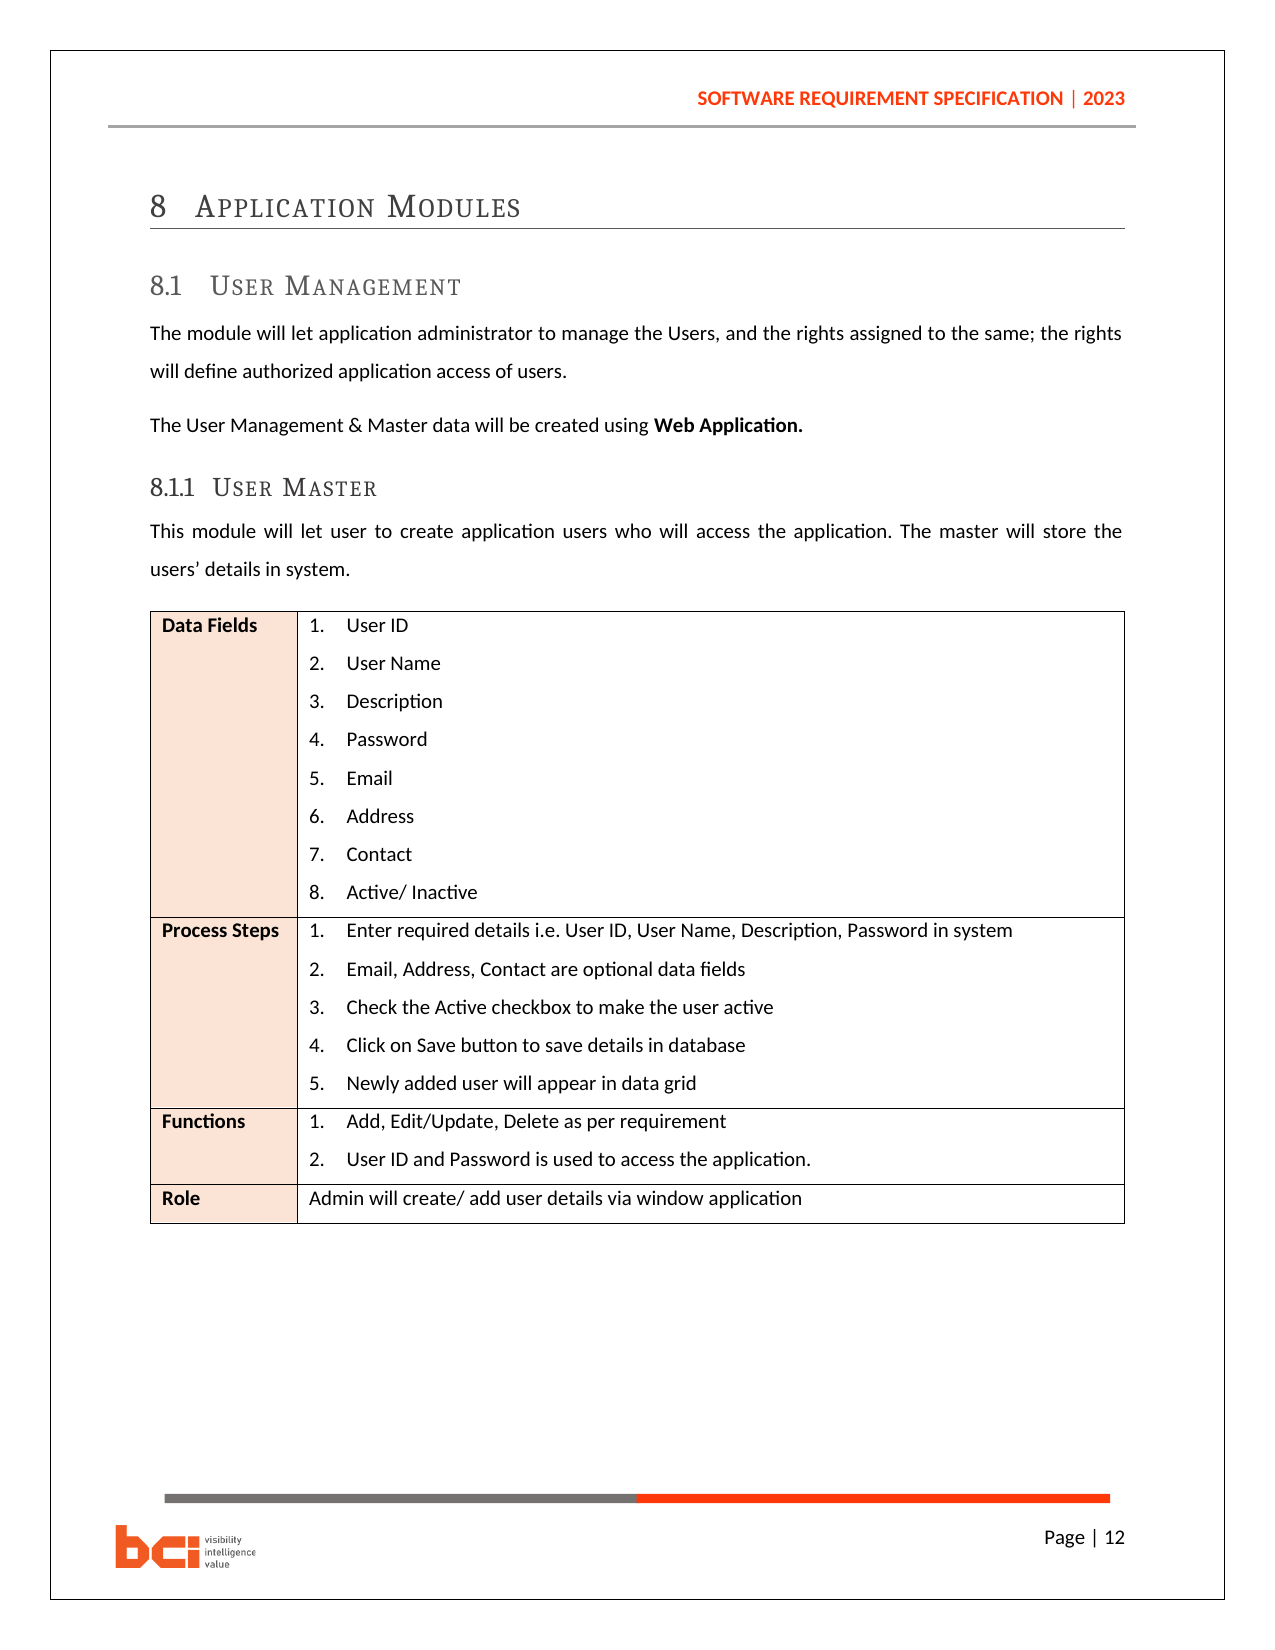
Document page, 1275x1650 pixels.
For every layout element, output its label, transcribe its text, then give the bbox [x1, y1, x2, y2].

table_cell Role [151, 1185, 297, 1222]
text This module will let user to create application users who will access the application. The master will store the users’ details in system. [150, 518, 1125, 582]
table_header Data Fields [151, 612, 297, 917]
text The User Management & Master data will be created using Web Application. [150, 413, 1125, 438]
table_cell Enter required details i.e. User ID, User Name, Description, Password in system Email, Address, Contact are optional data fields Check the Active checkbox to make the user active Click on Save button to save details in database Newly added user will appear in data grid [298, 918, 1124, 1107]
picture [114, 1520, 255, 1568]
table_header User ID User Name Description Password Email Address Contact Active/ Inactive [298, 612, 1124, 917]
table_cell Add, Edit/Update, Delete as per requirement User ID and Password is used to access the application. [298, 1109, 1124, 1184]
subtitle User Master [150, 472, 1125, 503]
text The module will let application administrator to manage the Users, and the rights assigned to the same; the rights will define authorized application access of users. [150, 320, 1125, 383]
table_cell Admin will create/ add user details via window application [298, 1185, 1124, 1222]
subtitle User Management [150, 269, 1125, 303]
table_cell Process Steps [151, 918, 297, 1107]
table_cell Functions [151, 1109, 297, 1184]
subtitle Application Modules [150, 187, 1125, 228]
